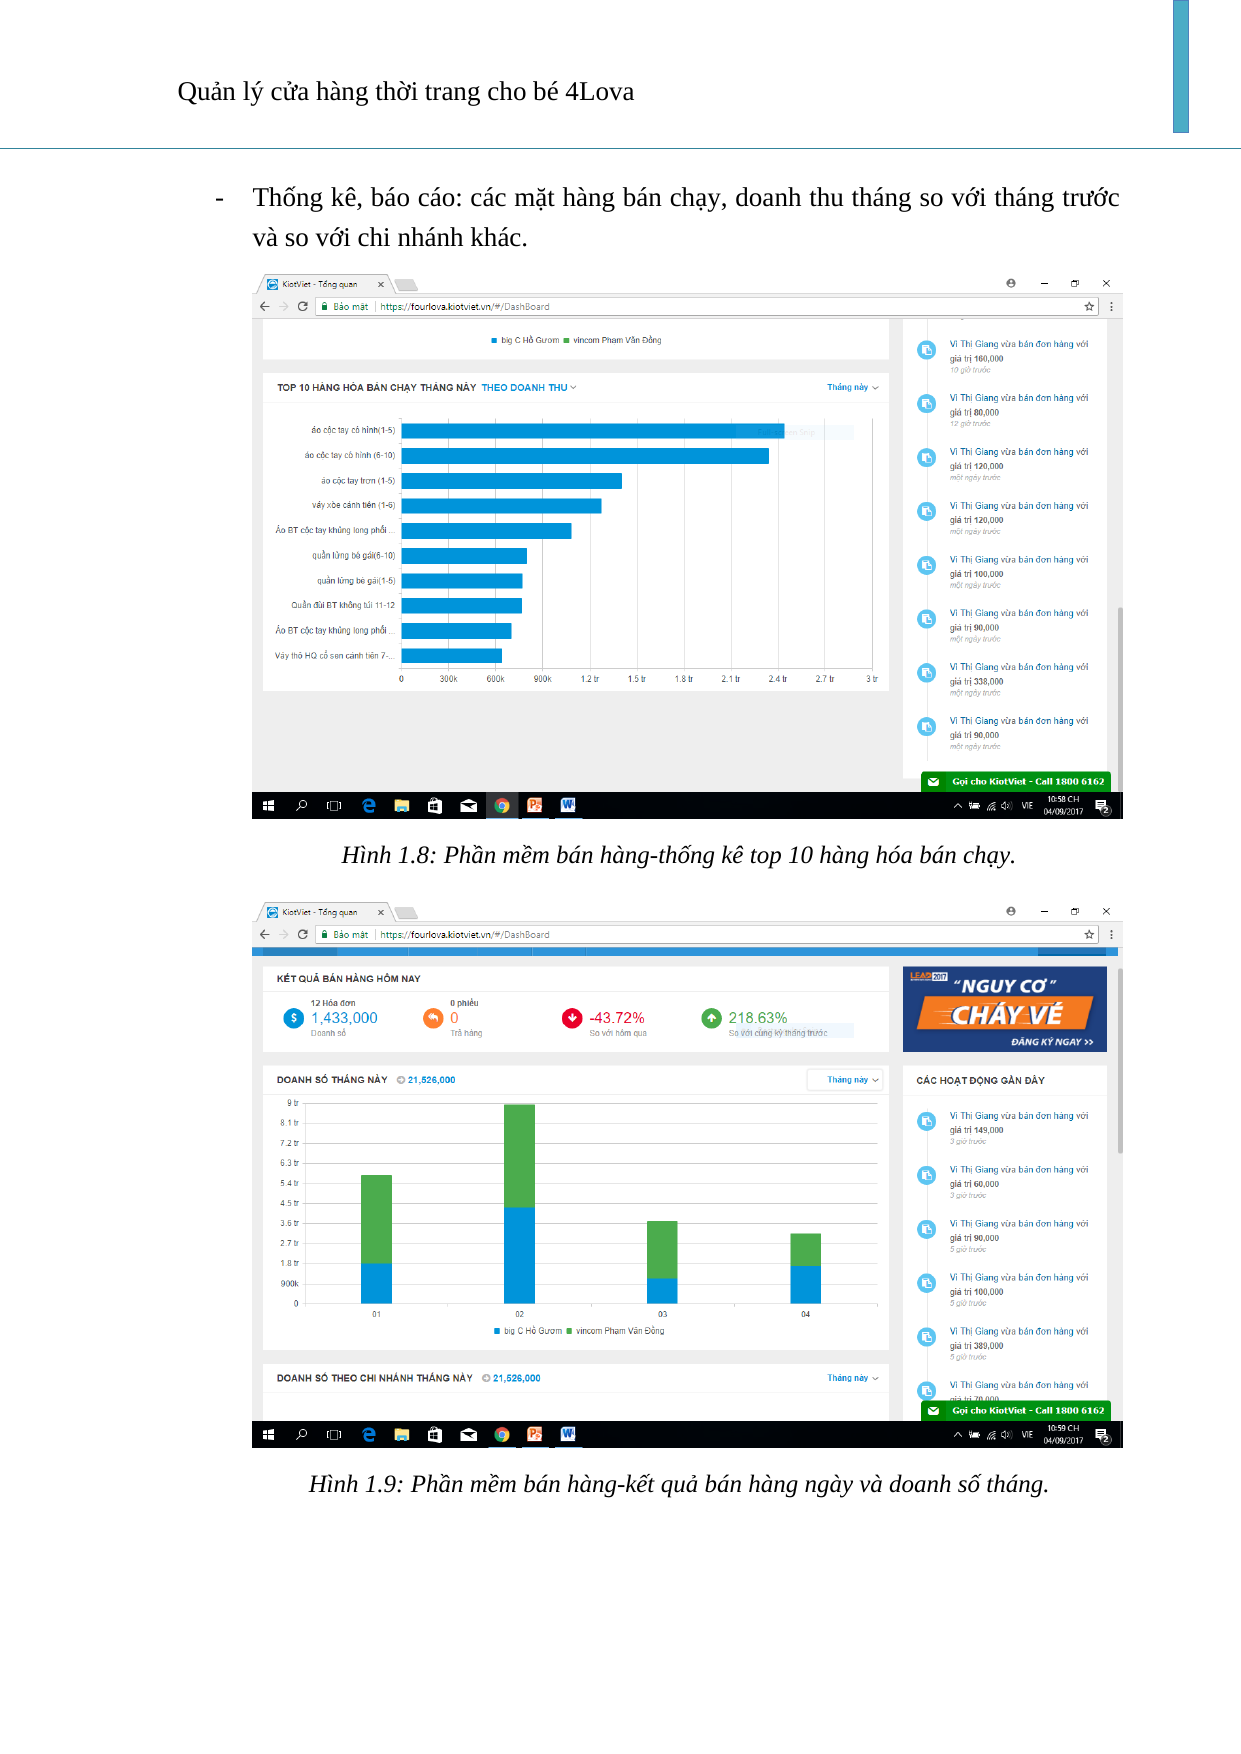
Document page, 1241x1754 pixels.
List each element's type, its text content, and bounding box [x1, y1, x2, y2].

list Thống kê, báo cáo: các mặt hàng bán chạy, doanh thu tháng so với tháng trước và so với chi nhánh khác. [215, 181, 1122, 252]
subtitle Phần mềm bán hàng-kết quả bán hàng ngày và doanh số tháng. [177, 1469, 1122, 1498]
subtitle Phần mềm bán hàng-thống kê top 10 hàng hóa bán chạy. [177, 841, 1122, 869]
picture [252, 902, 1123, 1448]
picture [252, 274, 1123, 819]
